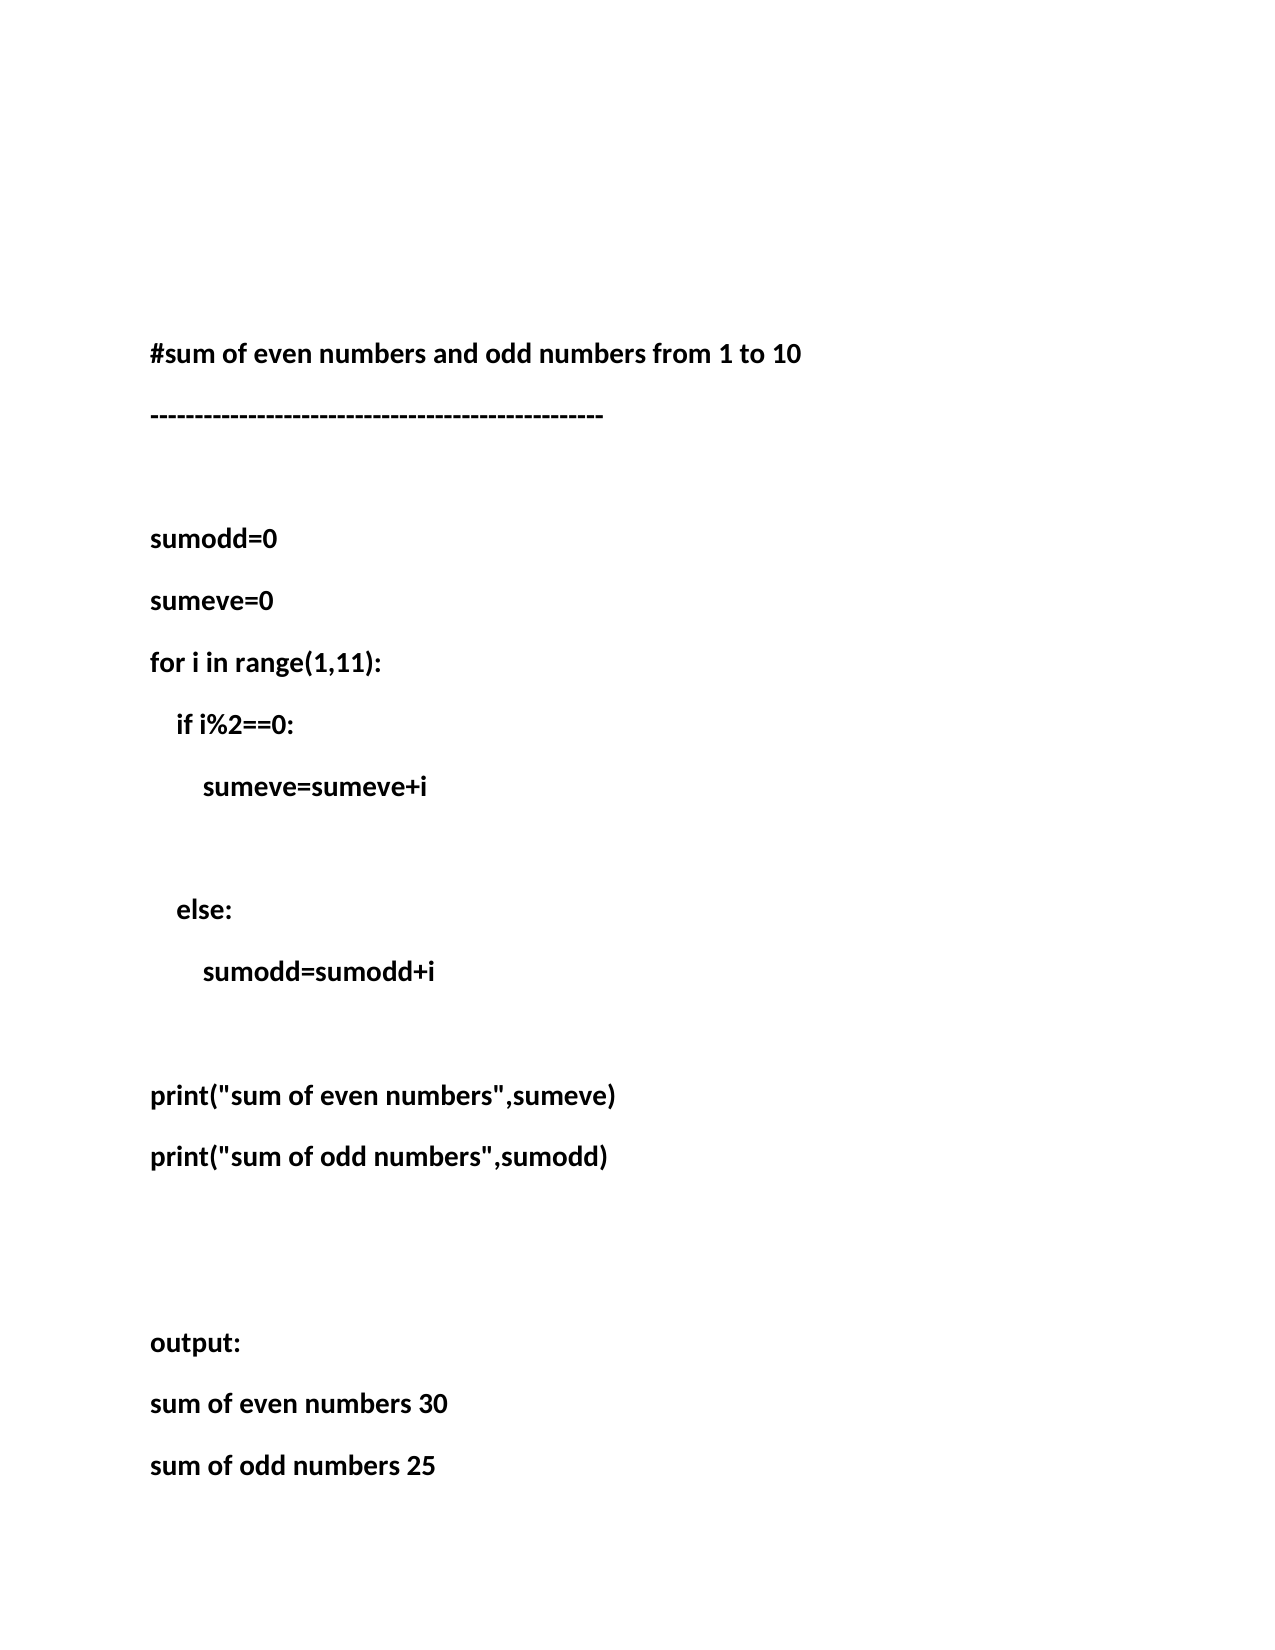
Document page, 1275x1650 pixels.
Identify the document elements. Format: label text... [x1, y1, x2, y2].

text #sum of even numbers and odd numbers from 1 to 10 [150, 335, 1125, 371]
text sumodd=sumodd+i [150, 953, 1125, 989]
text if i%2==0: [150, 706, 1125, 742]
text sum of odd numbers 25 [150, 1447, 1125, 1483]
text output: [150, 1324, 1125, 1359]
text sum of even numbers 30 [150, 1385, 1125, 1421]
text else: [150, 891, 1125, 927]
text print("sum of odd numbers",sumodd) [150, 1138, 1125, 1174]
text sumeve=0 [150, 582, 1125, 618]
text sumodd=0 [150, 521, 1125, 556]
text for i in range(1,11): [150, 644, 1125, 680]
text --------------------------------------------------- [150, 397, 1125, 433]
text sumeve=sumeve+i [150, 768, 1125, 803]
text print("sum of even numbers",sumeve) [150, 1077, 1125, 1112]
